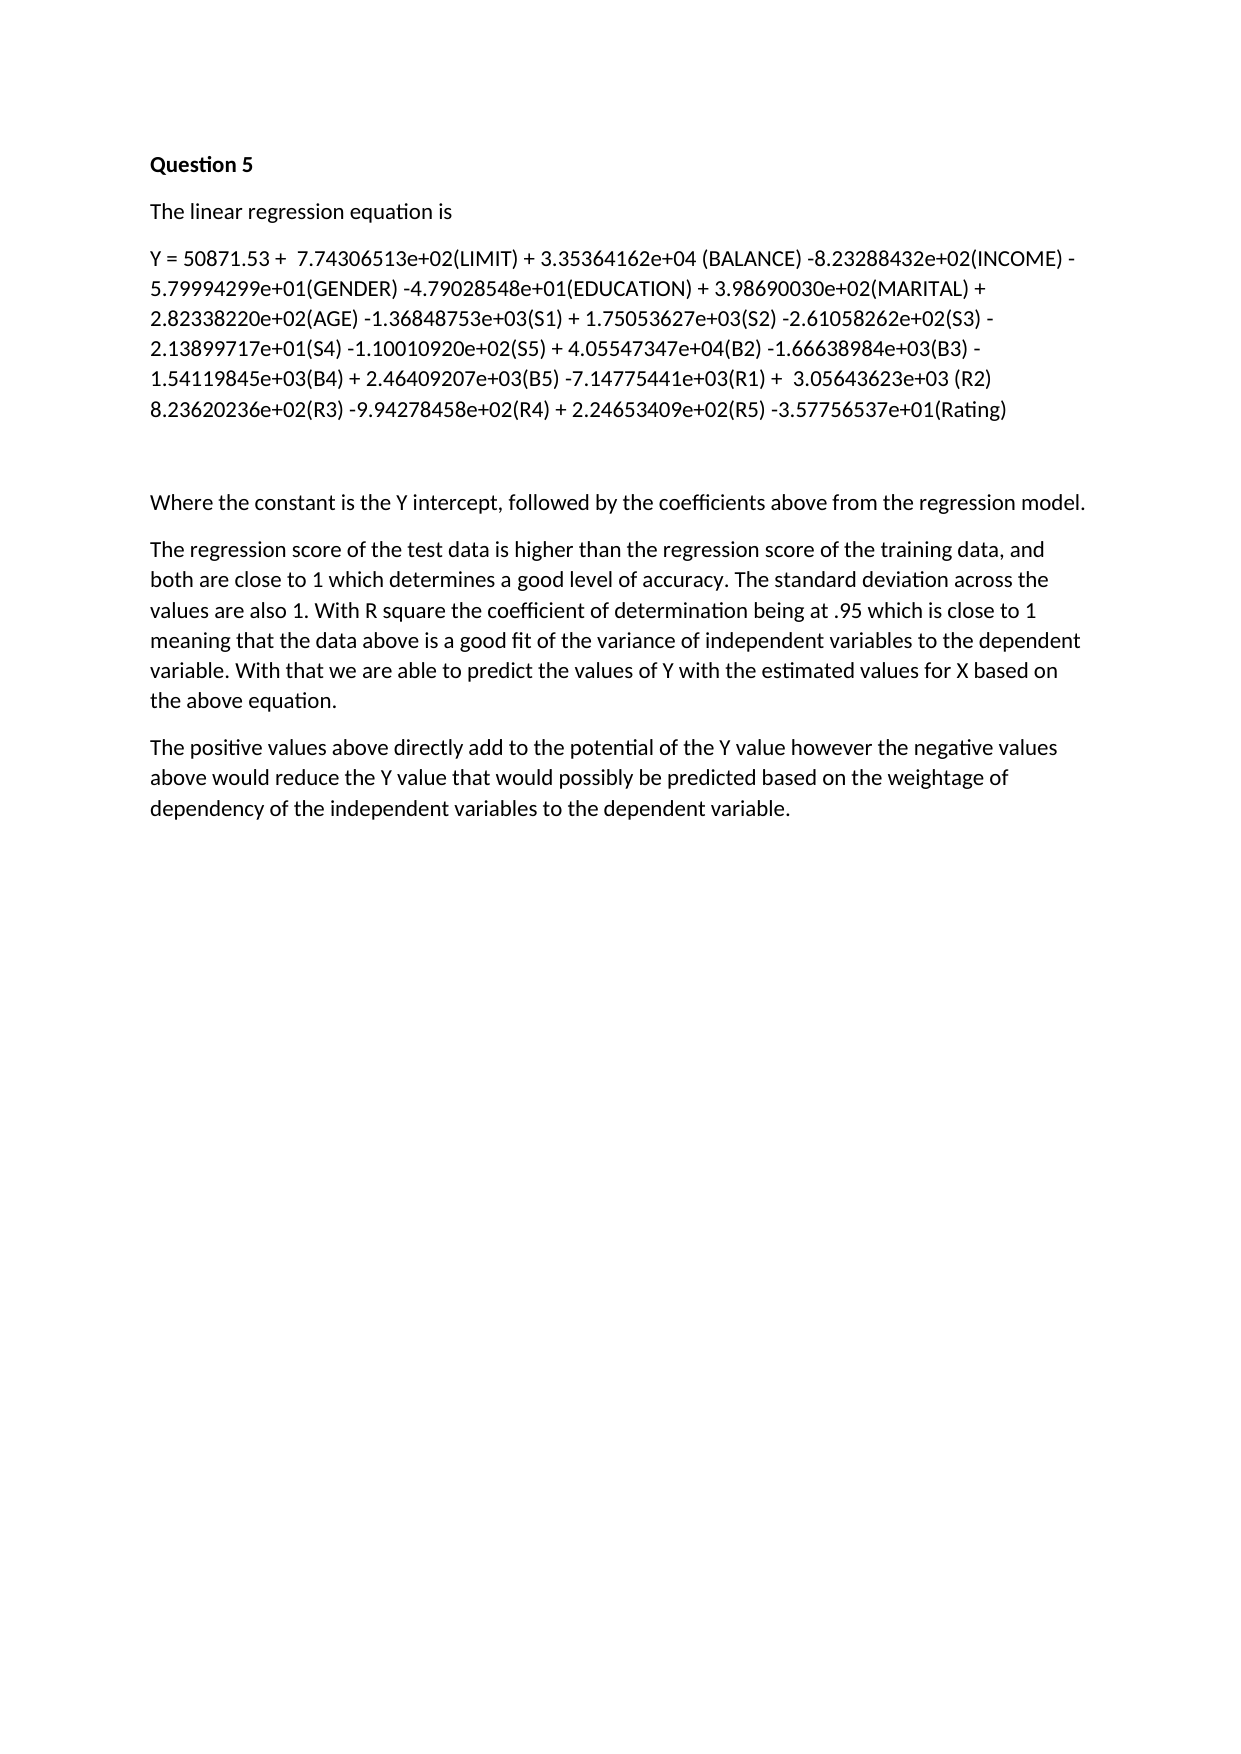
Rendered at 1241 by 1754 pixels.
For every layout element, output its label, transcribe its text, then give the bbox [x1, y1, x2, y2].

text Where the constant is the Y intercept, followed by the coefficients above from the regression model. [150, 488, 1090, 517]
text The regression score of the test data is higher than the regression score of the training data, and both are close to 1 which determines a good level of accuracy. The standard deviation across the values are also 1. With R square the coefficient of determination being at .95 which is close to 1 meaning that the data above is a good fit of the variance of independent variables to the dependent variable. With that we are able to predict the values of Y with the estimated values for X based on the above equation. [150, 535, 1090, 714]
text The positive values above directly add to the potential of the Y value however the negative values above would reduce the Y value that would possibly be predicted based on the weightage of dependency of the independent variables to the dependent variable. [150, 733, 1090, 822]
text Question 5 [150, 150, 1090, 178]
text The linear regression equation is [150, 197, 1090, 225]
text Y = 50871.53 + 7.74306513e+02(LIMIT) + 3.35364162e+04 (BALANCE) -8.23288432e+02(INCOME) -5.79994299e+01(GENDER) -4.79028548e+01(EDUCATION) + 3.98690030e+02(MARITAL) + 2.82338220e+02(AGE) -1.36848753e+03(S1) + 1.75053627e+03(S2) -2.61058262e+02(S3) -2.13899717e+01(S4) -1.10010920e+02(S5) + 4.05547347e+04(B2) -1.66638984e+03(B3) -1.54119845e+03(B4) + 2.46409207e+03(B5) -7.14775441e+03(R1) + 3.05643623e+03 (R2) 8.23620236e+02(R3) -9.94278458e+02(R4) + 2.24653409e+02(R5) -3.57756537e+01(Rating) [150, 244, 1090, 423]
